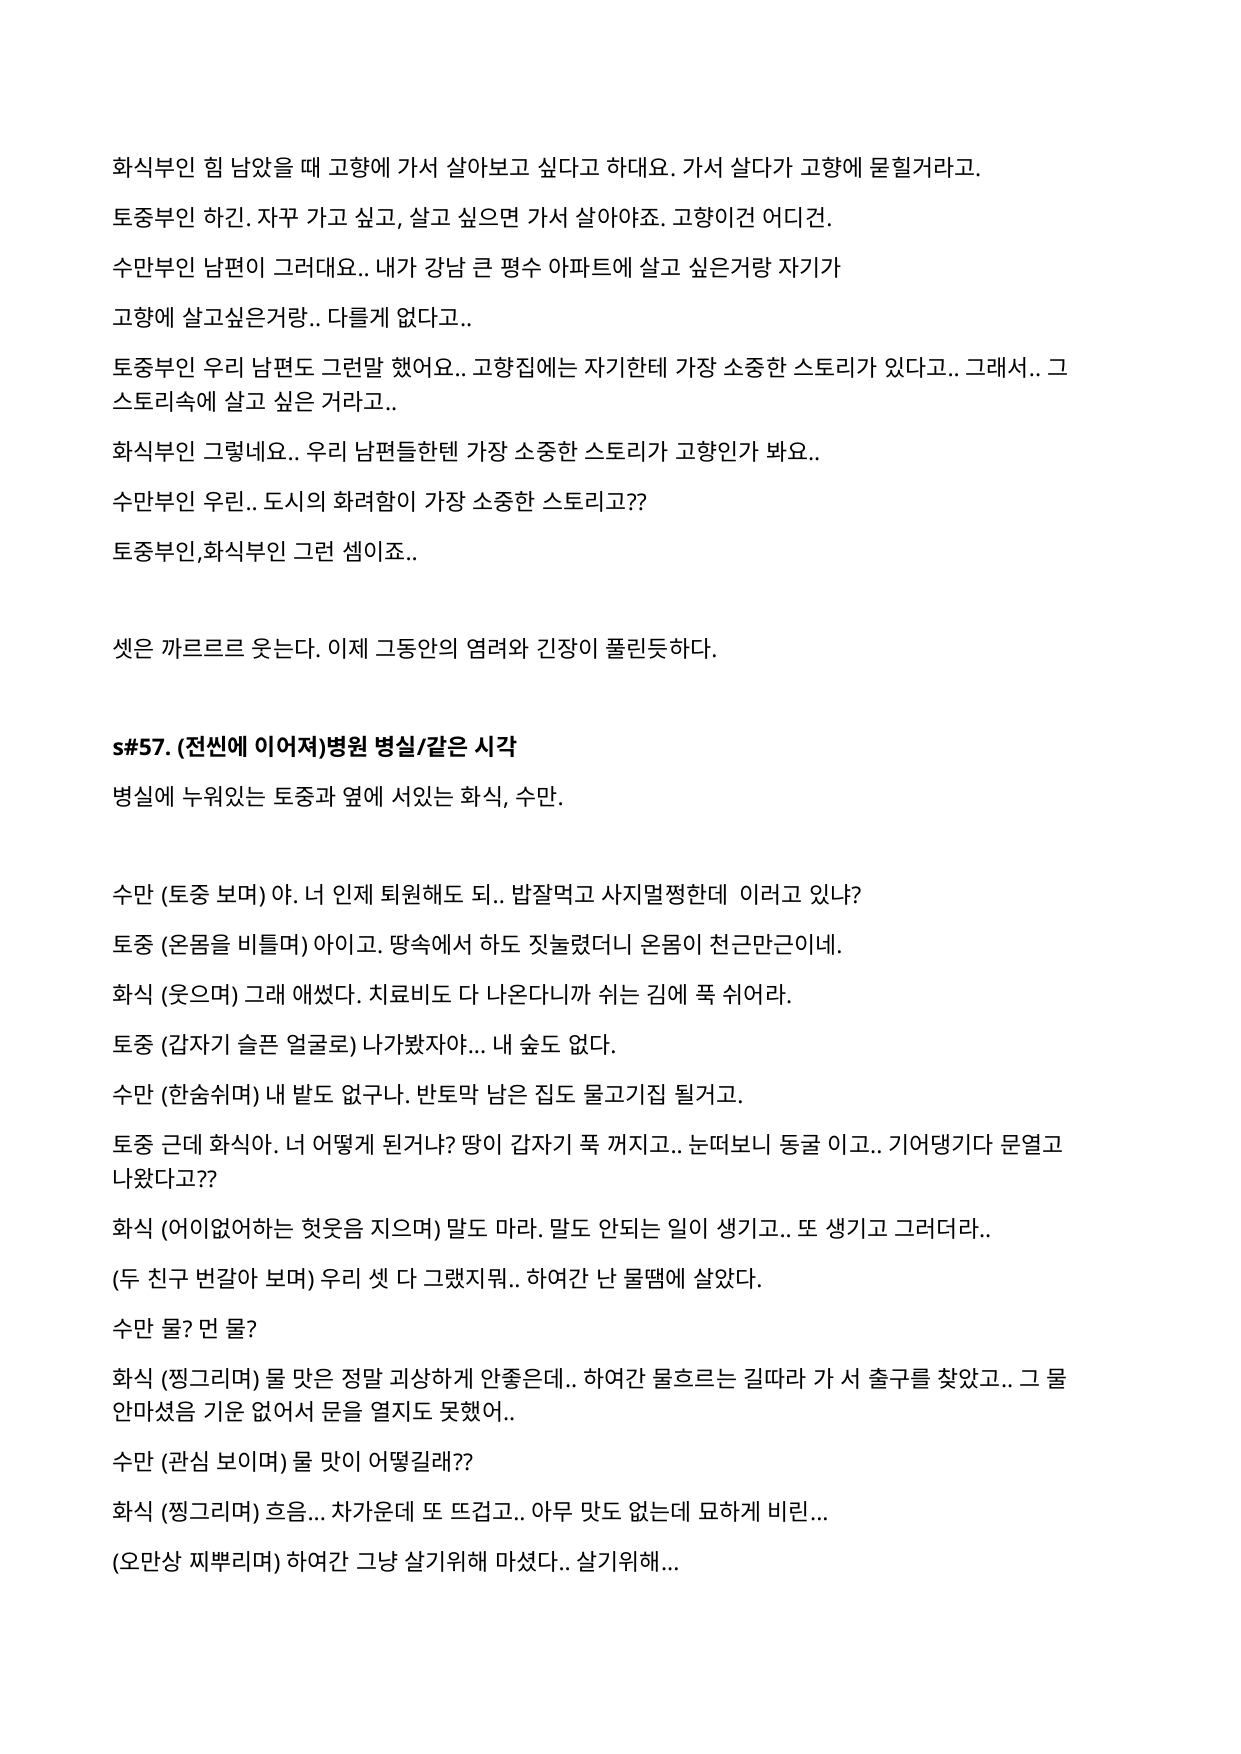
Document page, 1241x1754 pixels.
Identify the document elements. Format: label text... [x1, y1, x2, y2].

text 병실에 누워있는 토중과 옆에 서있는 화식, 수만. [112, 779, 1128, 812]
text 토중부인,화식부인 그런 셈이죠.. [112, 533, 1128, 567]
text s#57. (전씬에 이어져)병원 병실/같은 시각 [112, 729, 1128, 762]
text 셋은 까르르르 웃는다. 이제 그동안의 염려와 긴장이 풀린듯하다. [112, 631, 1128, 664]
text 토중 (갑자기 슬픈 얼굴로) 나가봤자야... 내 숲도 없다. [112, 1027, 1128, 1060]
text 수만 (한숨쉬며) 내 밭도 없구나. 반토막 남은 집도 물고기집 될거고. [112, 1077, 1128, 1110]
text 수만부인 우린.. 도시의 화려함이 가장 소중한 스토리고?? [112, 483, 1128, 517]
text (오만상 찌뿌리며) 하여간 그냥 살기위해 마셨다.. 살기위해... [112, 1544, 1128, 1577]
text (두 친구 번갈아 보며) 우리 셋 다 그랬지뭐.. 하여간 난 물땜에 살았다. [112, 1260, 1128, 1294]
text 고향에 살고싶은거랑.. 다를게 없다고.. [112, 300, 1128, 333]
text 화식 (찡그리며) 흐음... 차가운데 또 뜨겁고.. 아무 맛도 없는데 묘하게 비린... [112, 1494, 1128, 1527]
text 토중 근데 화식아. 너 어떻게 된거냐? 땅이 갑자기 푹 꺼지고.. 눈떠보니 동굴 이고.. 기어댕기다 문열고 나왔다고?? [112, 1127, 1128, 1194]
text 화식부인 그렇네요.. 우리 남편들한텐 가장 소중한 스토리가 고향인가 봐요.. [112, 433, 1128, 467]
text 수만부인 남편이 그러대요.. 내가 강남 큰 평수 아파트에 살고 싶은거랑 자기가 [112, 250, 1128, 283]
text 토중부인 하긴. 자꾸 가고 싶고, 살고 싶으면 가서 살아야죠. 고향이건 어디건. [112, 200, 1128, 233]
text 수만 (토중 보며) 야. 너 인제 퇴원해도 되.. 밥잘먹고 사지멀쩡한데 이러고 있냐? [112, 877, 1128, 910]
text 화식 (찡그리며) 물 맛은 정말 괴상하게 안좋은데.. 하여간 물흐르는 길따라 가 서 출구를 찾았고.. 그 물 안마셨음 기운 없어서 문을 열지도 못했어.. [112, 1360, 1128, 1427]
text 화식 (웃으며) 그래 애썼다. 치료비도 다 나온다니까 쉬는 김에 푹 쉬어라. [112, 977, 1128, 1010]
text 화식 (어이없어하는 헛웃음 지으며) 말도 마라. 말도 안되는 일이 생기고.. 또 생기고 그러더라.. [112, 1210, 1128, 1244]
text 수만 (관심 보이며) 물 맛이 어떻길래?? [112, 1444, 1128, 1477]
text 토중부인 우리 남편도 그런말 했어요.. 고향집에는 자기한테 가장 소중한 스토리가 있다고.. 그래서.. 그 스토리속에 살고 싶은 거라고.. [112, 350, 1128, 417]
text 토중 (온몸을 비틀며) 아이고. 땅속에서 하도 짓눌렸더니 온몸이 천근만근이네. [112, 927, 1128, 960]
text 화식부인 힘 남았을 때 고향에 가서 살아보고 싶다고 하대요. 가서 살다가 고향에 묻힐거라고. [112, 150, 1128, 183]
text 수만 물? 먼 물? [112, 1310, 1128, 1344]
